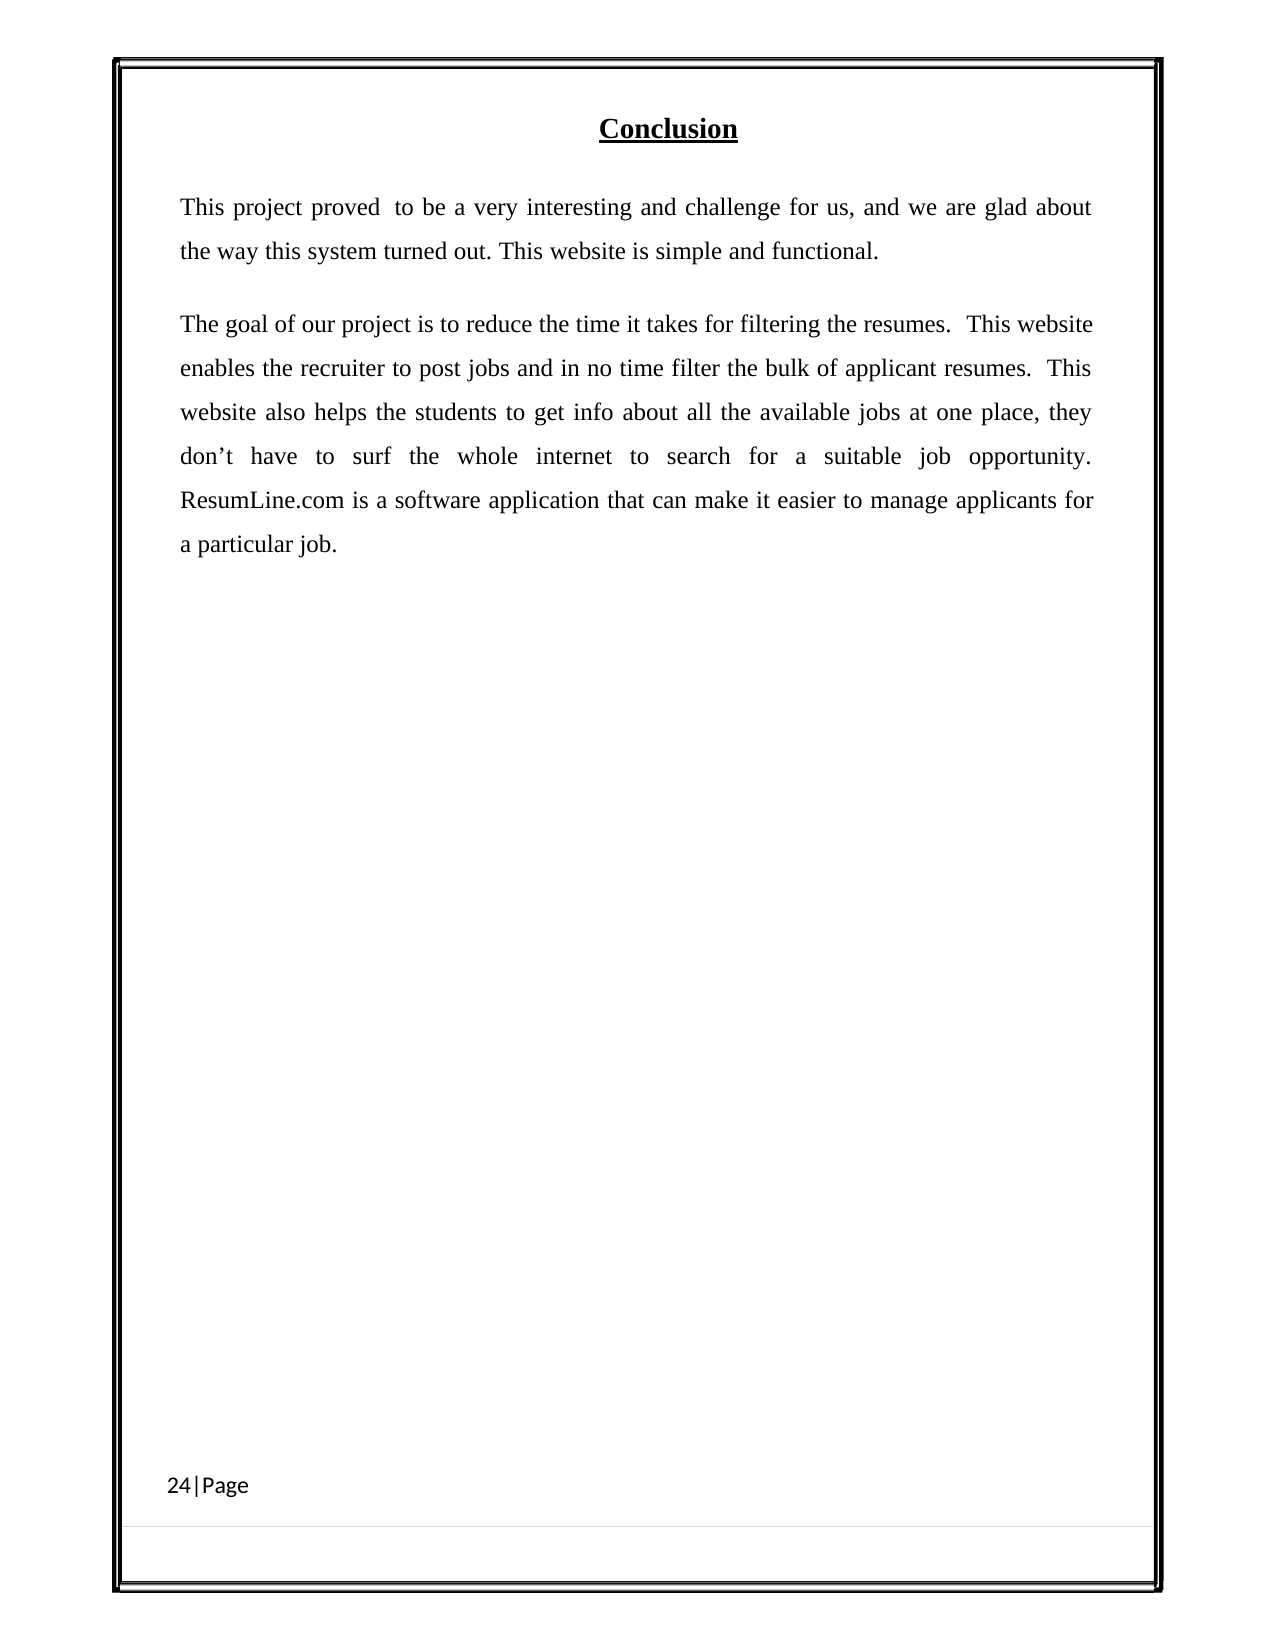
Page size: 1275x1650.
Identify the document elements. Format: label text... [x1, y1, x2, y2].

picture [120, 1581, 1154, 1593]
text The goal of our project is to reduce the time it takes for filtering the resumes. This website enables the recruiter to post jobs and in no time filter the bulk of applicant resumes. This website also helps the students to get info about all the available jobs at one place, they don’t have to surf the whole internet to search for a suitable job opportunity. ResumLine.com is a software application that can make it easier to manage applicants for a particular job. [180, 309, 1093, 558]
text This project proved to be a very interesting and challenge for us, and we are glad about the way this system turned out. This website is simple and functional. [180, 192, 1093, 265]
picture [120, 57, 1155, 69]
subtitle Conclusion [180, 111, 1156, 144]
text 24|Page [112, 1470, 1156, 1499]
